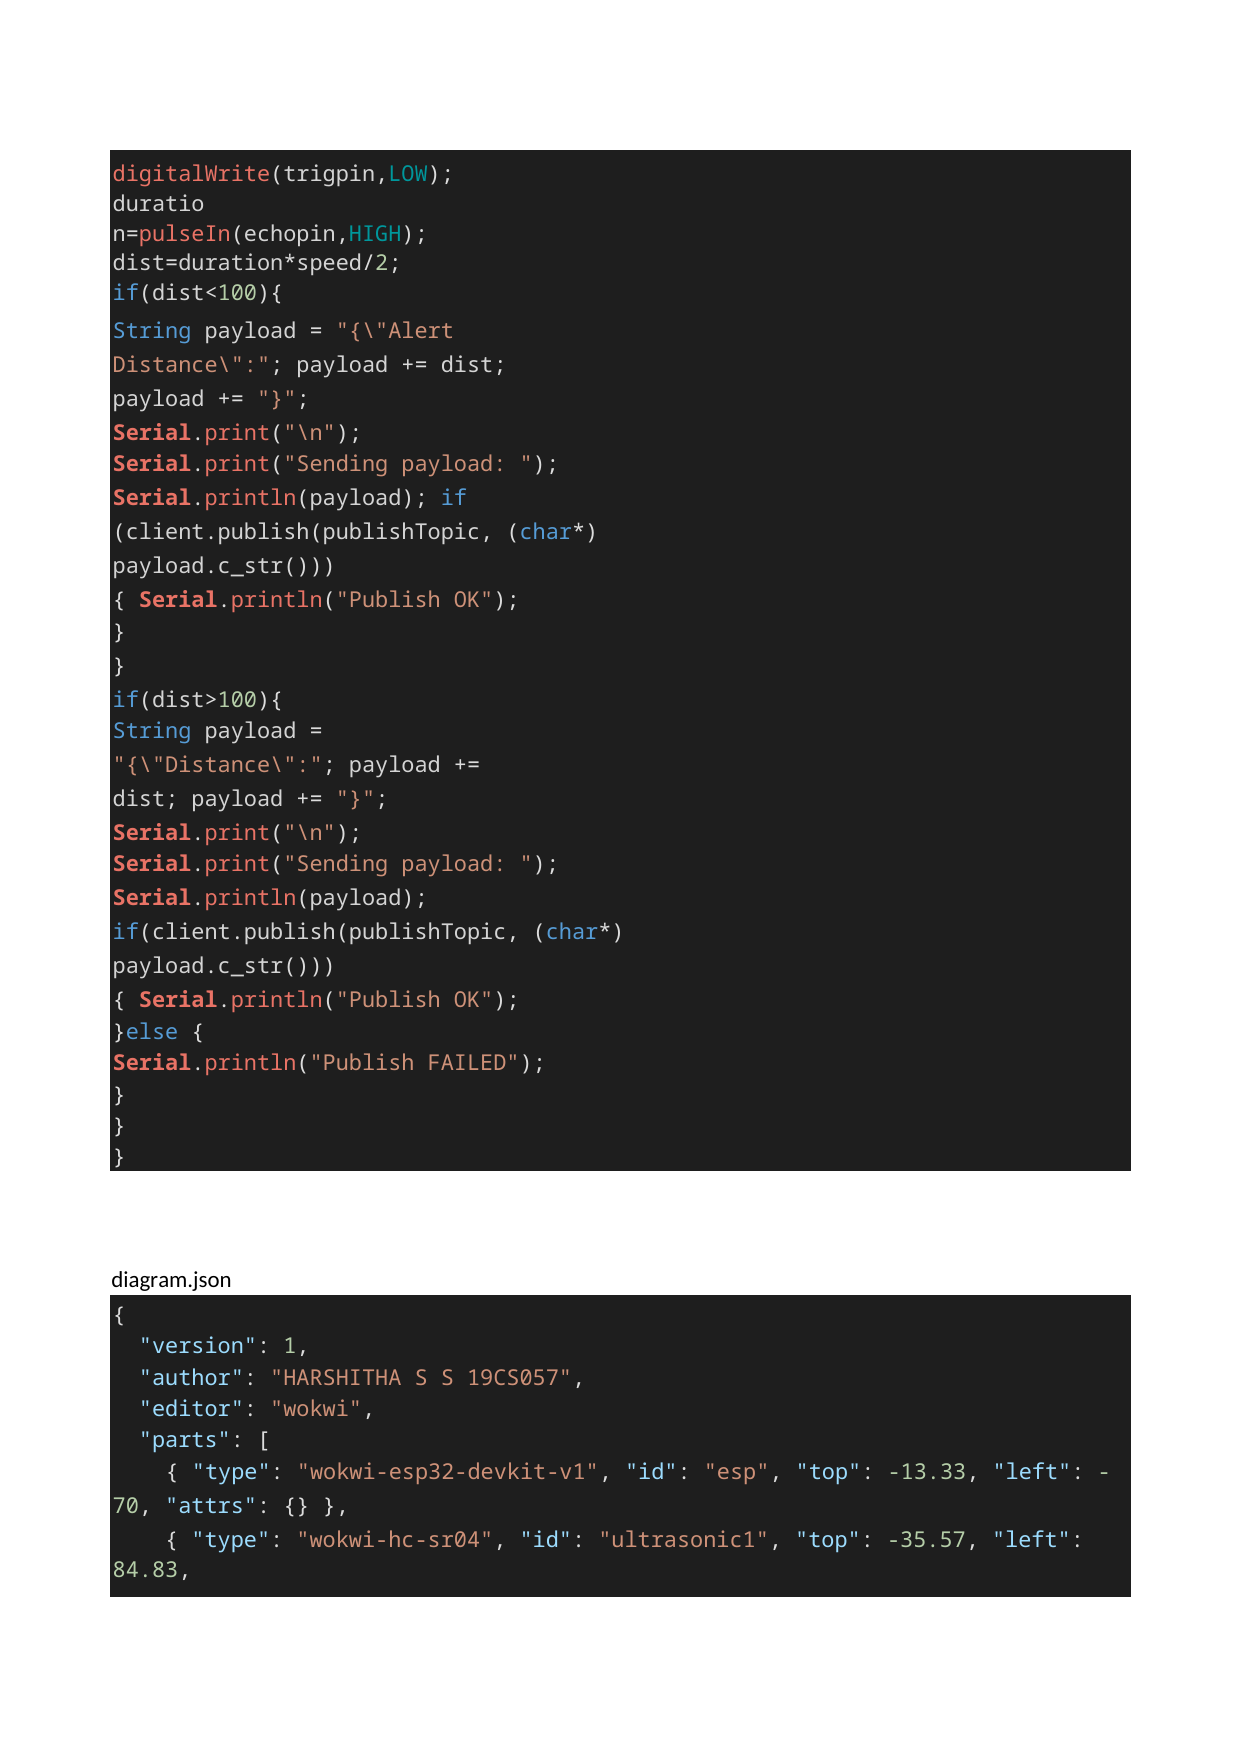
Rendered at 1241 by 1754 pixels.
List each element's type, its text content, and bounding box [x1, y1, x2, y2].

table_cell String payload = "{\"Alert Distance\":"; payload += dist; payload += "}"; Serial.print("\n"); Serial.print("Sending payload: "); Serial.println(payload); if (client.publish(publishTopic, (char*) payload.c_str())) { Serial.println("Publish OK"); } } if(dist>100){ String payload = "{\"Distance\":"; payload += dist; payload += "}"; Serial.print("\n"); Serial.print("Sending payload: "); Serial.println(payload); if(client.publish(publishTopic, (char*) payload.c_str())) { Serial.println("Publish OK"); }else { Serial.println("Publish FAILED"); } } } [110, 307, 1131, 1171]
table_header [110, 150, 1131, 307]
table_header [110, 1295, 1131, 1597]
text diagram.json [111, 1265, 1137, 1293]
